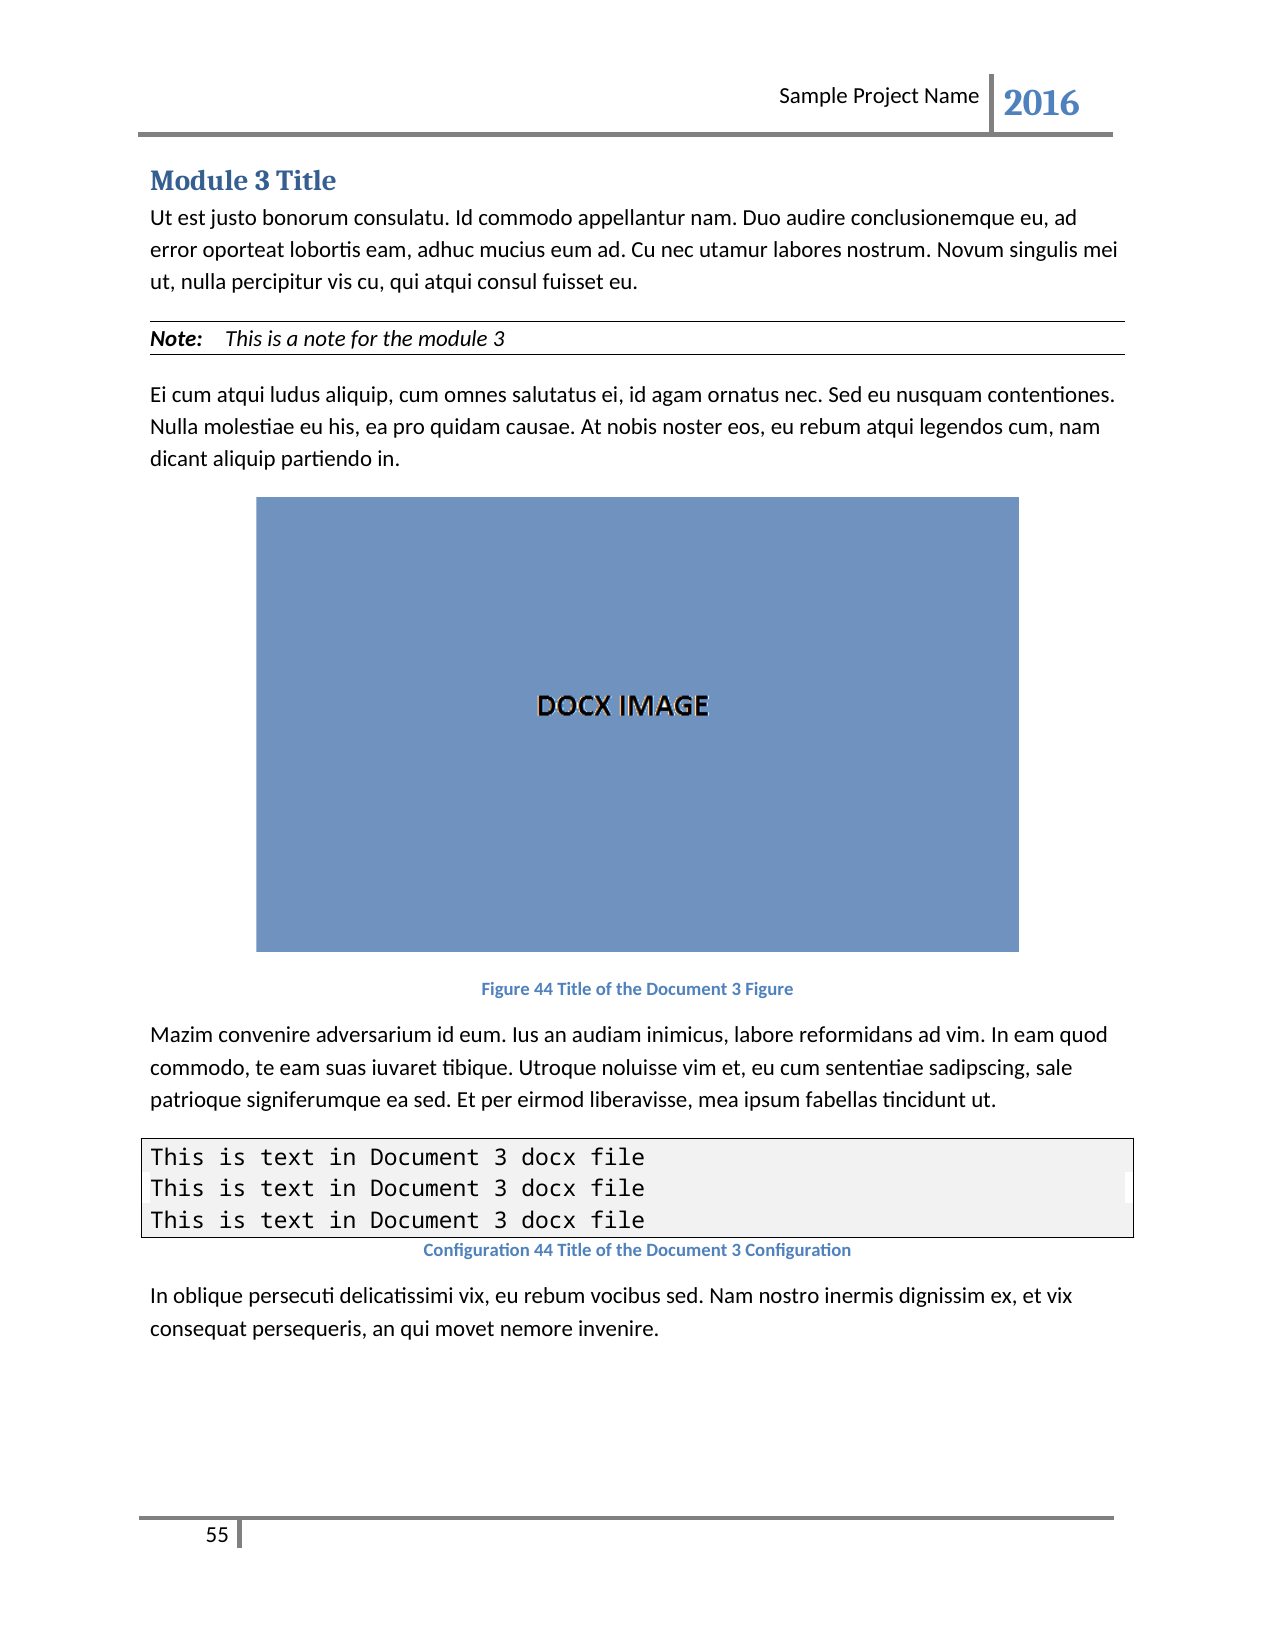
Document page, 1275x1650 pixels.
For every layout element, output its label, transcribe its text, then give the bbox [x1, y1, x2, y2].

picture [256, 497, 1019, 952]
text Note: This is a note for the module 3 [150, 322, 1125, 354]
text Ei cum atqui ludus aliquip, cum omnes salutatus ei, id agam ornatus nec. Sed eu nusquam contentiones. Nulla molestiae eu his, ea pro quidam causae. At nobis noster eos, eu rebum atqui legendos cum, nam dicant aliquip partiendo in. [150, 380, 1125, 472]
text This is text in Document 3 docx file [150, 1172, 1125, 1200]
text Mazim convenire adversarium id eum. Ius an audiam inimicus, labore reformidans ad vim. In eam quod commodo, te eam suas iuvaret tibique. Utroque noluisse vim et, eu cum sententiae sadipscing, sale patrioque signiferumque ea sed. Et per eirmod liberavisse, mea ipsum fabellas tincidunt ut. [150, 1021, 1125, 1113]
text Ut est justo bonorum consulatu. Id commodo appellantur nam. Duo audire conclusionemque eu, ad error oporteat lobortis eam, adhuc mucius eum ad. Cu nec utamur labores nostrum. Novum singulis mei ut, nulla percipitur vis cu, qui atqui consul fuisset eu. [150, 203, 1125, 296]
subtitle Module 3 Title [150, 164, 1125, 198]
text This is text in Document 3 docx file [142, 1139, 1133, 1172]
text In oblique persecuti delicatissimi vix, eu rebum vocibus sed. Nam nostro inermis dignissim ex, et vix consequat persequeris, an qui movet nemore invenire. [150, 1282, 1125, 1342]
text This is text in Document 3 docx file [142, 1200, 1133, 1237]
